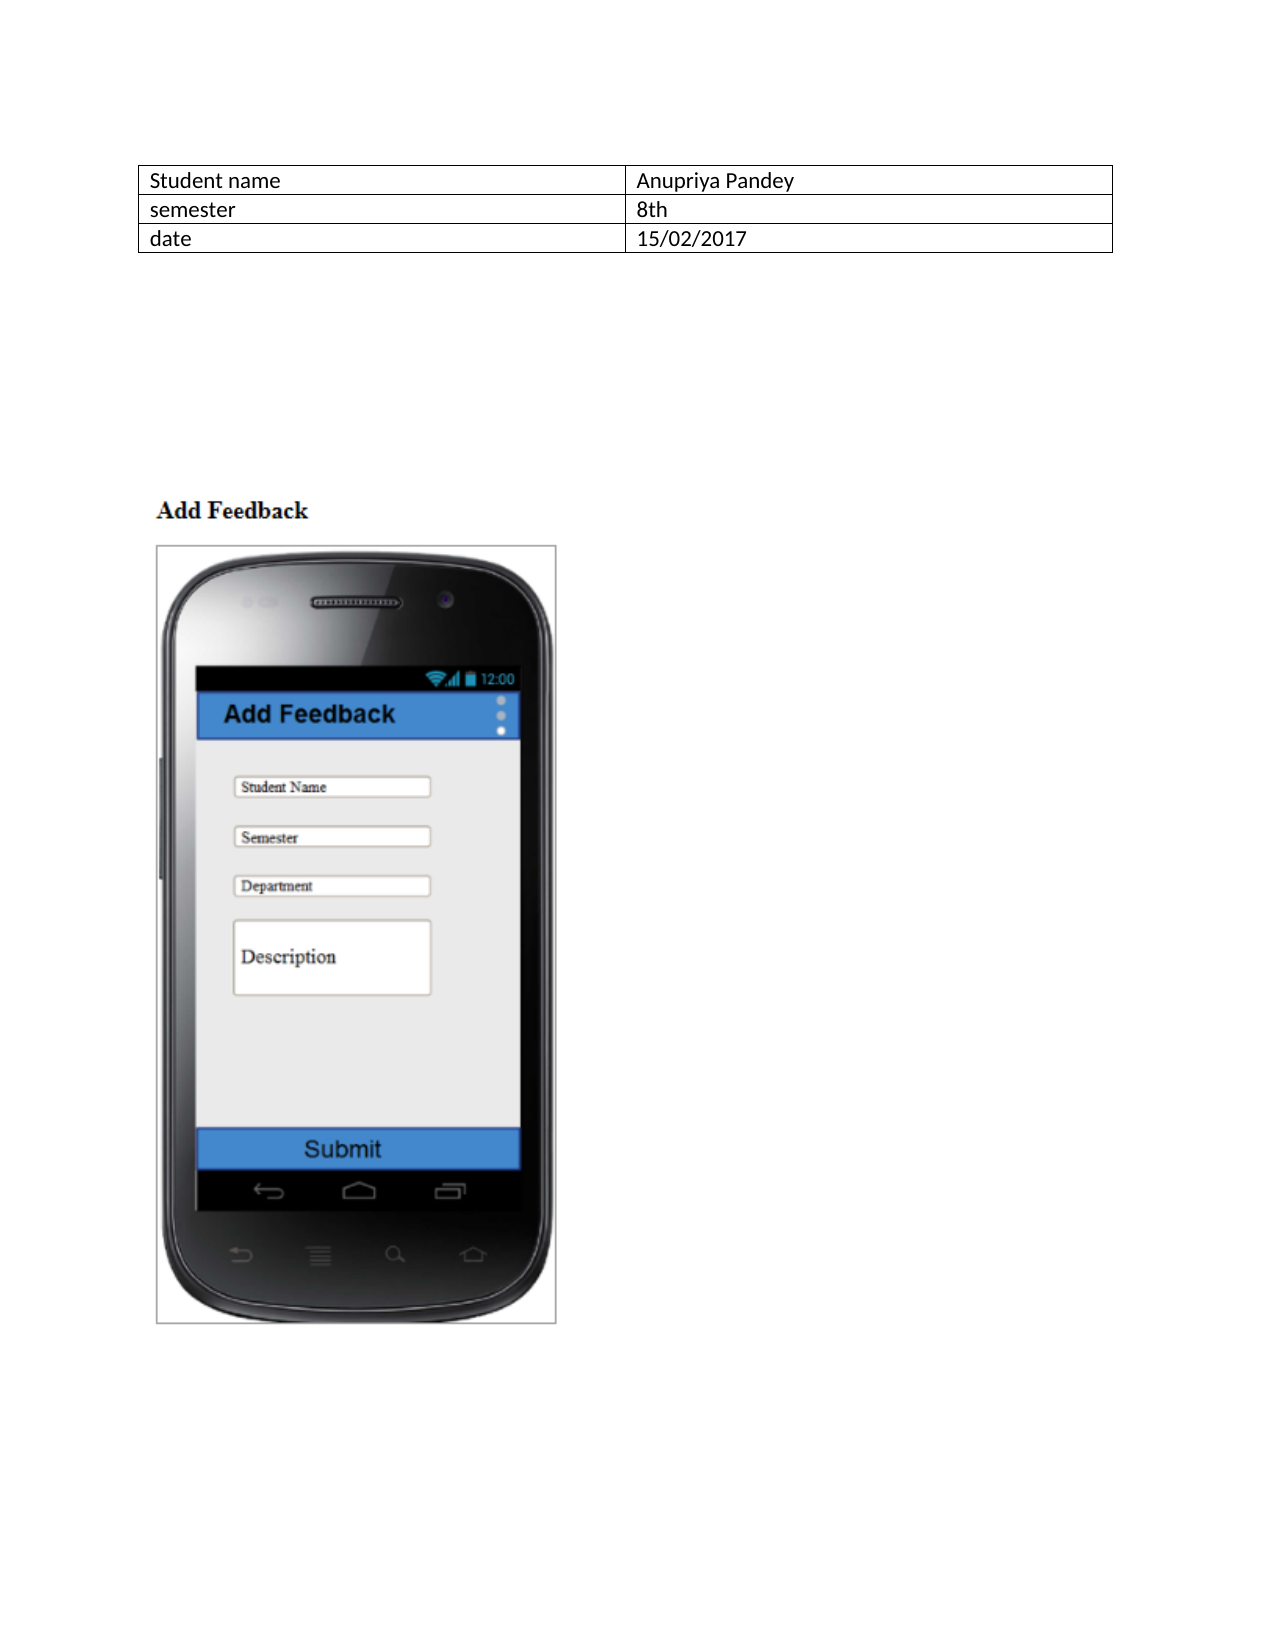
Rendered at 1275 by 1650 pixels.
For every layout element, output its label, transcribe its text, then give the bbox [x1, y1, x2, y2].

picture [150, 489, 574, 1340]
table_header Student name [139, 166, 625, 194]
table_cell date [139, 224, 625, 252]
table_cell 15/02/2017 [626, 224, 1112, 252]
table_cell 8th [626, 195, 1112, 223]
table_cell semester [139, 195, 625, 223]
table_header Anupriya Pandey [626, 166, 1112, 194]
